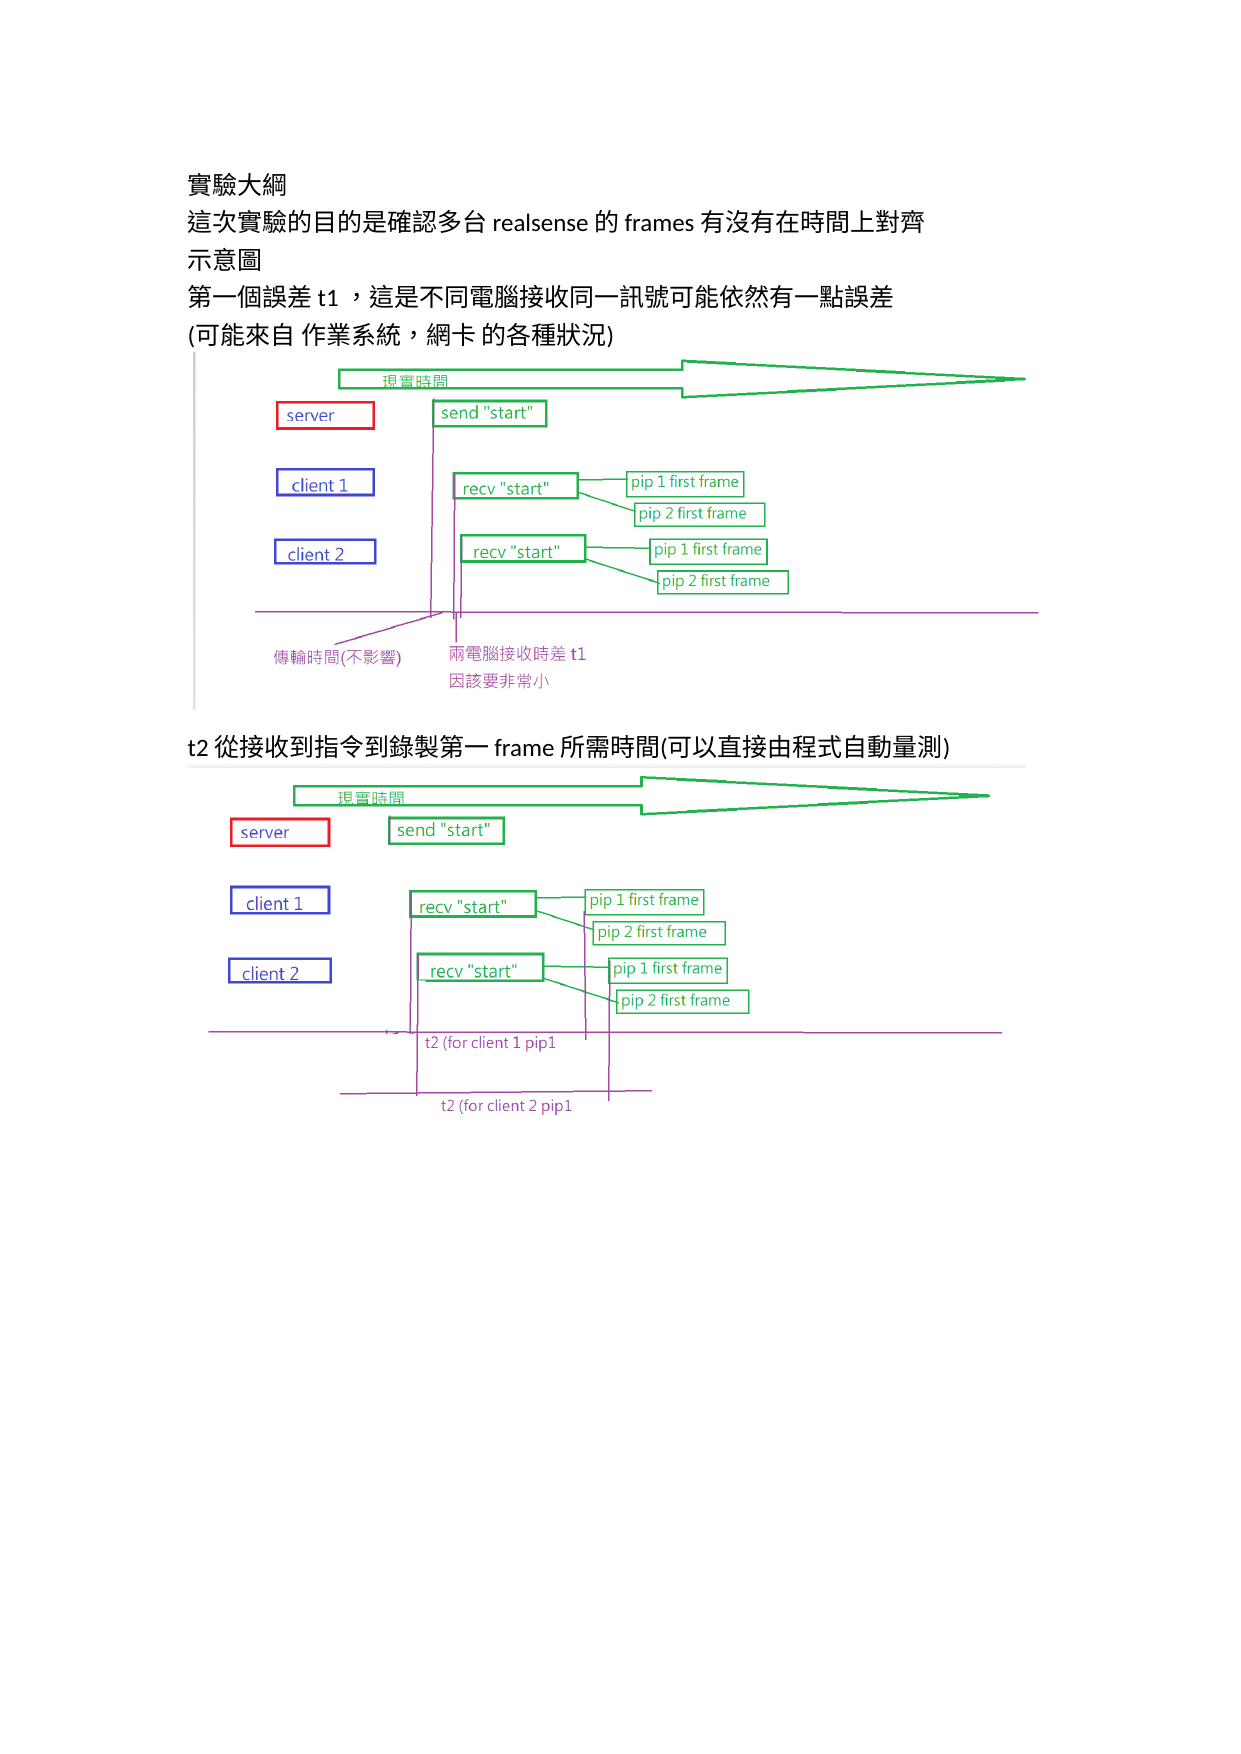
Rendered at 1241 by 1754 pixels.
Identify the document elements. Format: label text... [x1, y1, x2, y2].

text (可能來自 作業系統，網卡 的各種狀況) [187, 314, 1053, 352]
text 這次實驗的目的是確認多台realsense 的frames 有沒有在時間上對齊 [187, 202, 1053, 239]
text 示意圖 [187, 239, 1053, 277]
text 第一個誤差t1 ，這是不同電腦接收同一訊號可能依然有一點誤差 [187, 277, 1053, 314]
text 實驗大綱 [187, 164, 1053, 202]
text t2 從接收到指令到錄製第一frame 所需時間(可以直接由程式自動量測) [187, 727, 1053, 764]
